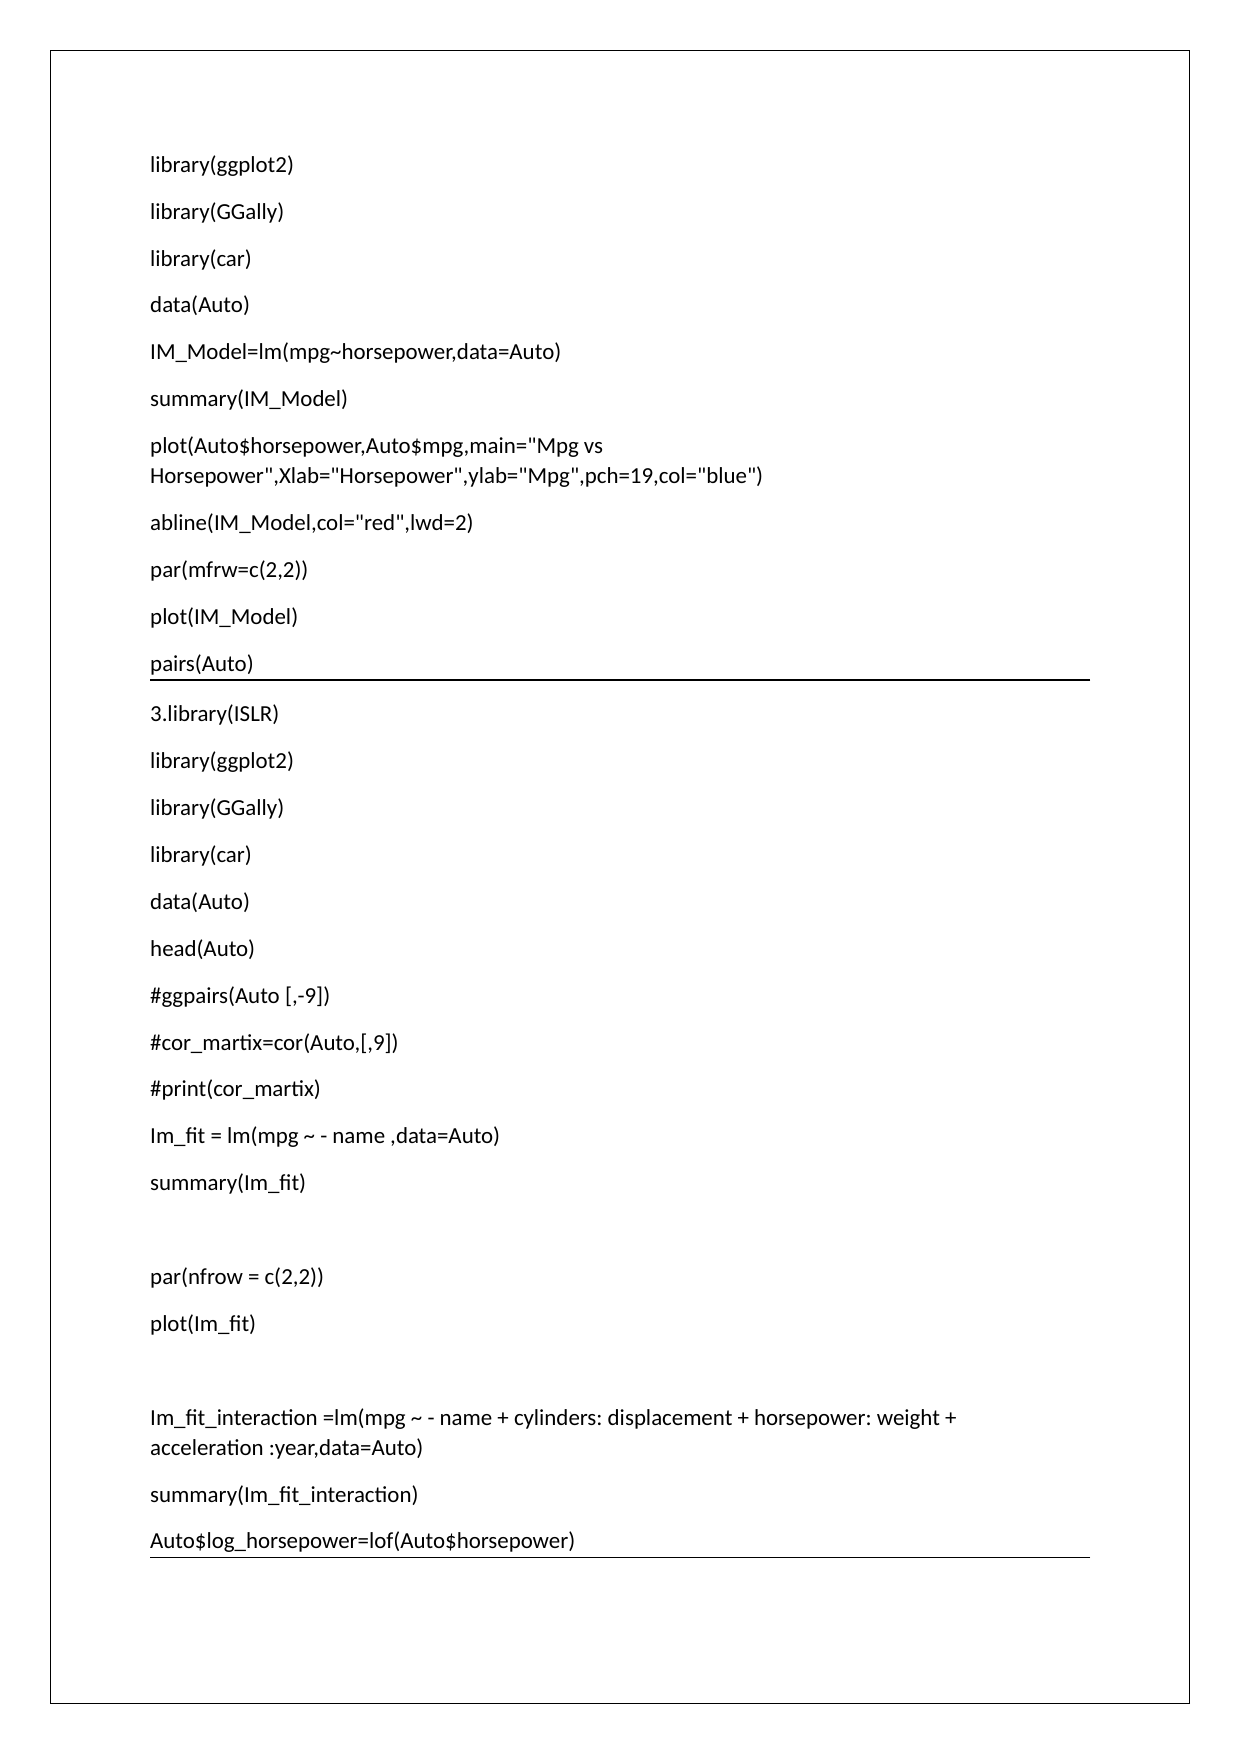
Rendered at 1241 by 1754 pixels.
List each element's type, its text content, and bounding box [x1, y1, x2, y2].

text plot(Auto$horsepower,Auto$mpg,main="Mpg vs Horsepower",Xlab="Horsepower",ylab="Mpg",pch=19,col="blue") [150, 431, 1090, 489]
text data(Auto) [150, 887, 1090, 915]
text plot(Im_fit) [150, 1309, 1090, 1337]
text 3.library(ISLR) [150, 699, 1090, 727]
text pairs(Auto) [150, 649, 1090, 679]
text library(GGally) [150, 793, 1090, 821]
text abline(IM_Model,col="red",lwd=2) [150, 508, 1090, 536]
text #ggpairs(Auto [,-9]) [150, 981, 1090, 1009]
text #print(cor_martix) [150, 1074, 1090, 1102]
text Auto$log_horsepower=lof(Auto$horsepower) [150, 1527, 1090, 1557]
text Im_fit = lm(mpg ~ - name ,data=Auto) [150, 1121, 1090, 1149]
text library(ggplot2) [150, 150, 1090, 178]
text summary(IM_Model) [150, 384, 1090, 412]
text par(nfrow = c(2,2)) [150, 1262, 1090, 1290]
text #cor_martix=cor(Auto,[,9]) [150, 1028, 1090, 1056]
text Im_fit_interaction =lm(mpg ~ - name + cylinders: displacement + horsepower: weight + acceleration :year,data=Auto) [150, 1403, 1090, 1461]
text data(Auto) [150, 291, 1090, 319]
text library(car) [150, 840, 1090, 868]
text IM_Model=lm(mpg~horsepower,data=Auto) [150, 337, 1090, 366]
text plot(IM_Model) [150, 602, 1090, 630]
text par(mfrw=c(2,2)) [150, 555, 1090, 583]
text summary(Im_fit) [150, 1168, 1090, 1196]
text library(ggplot2) [150, 746, 1090, 774]
text library(car) [150, 244, 1090, 272]
text head(Auto) [150, 934, 1090, 962]
text summary(Im_fit_interaction) [150, 1480, 1090, 1508]
text library(GGally) [150, 197, 1090, 225]
